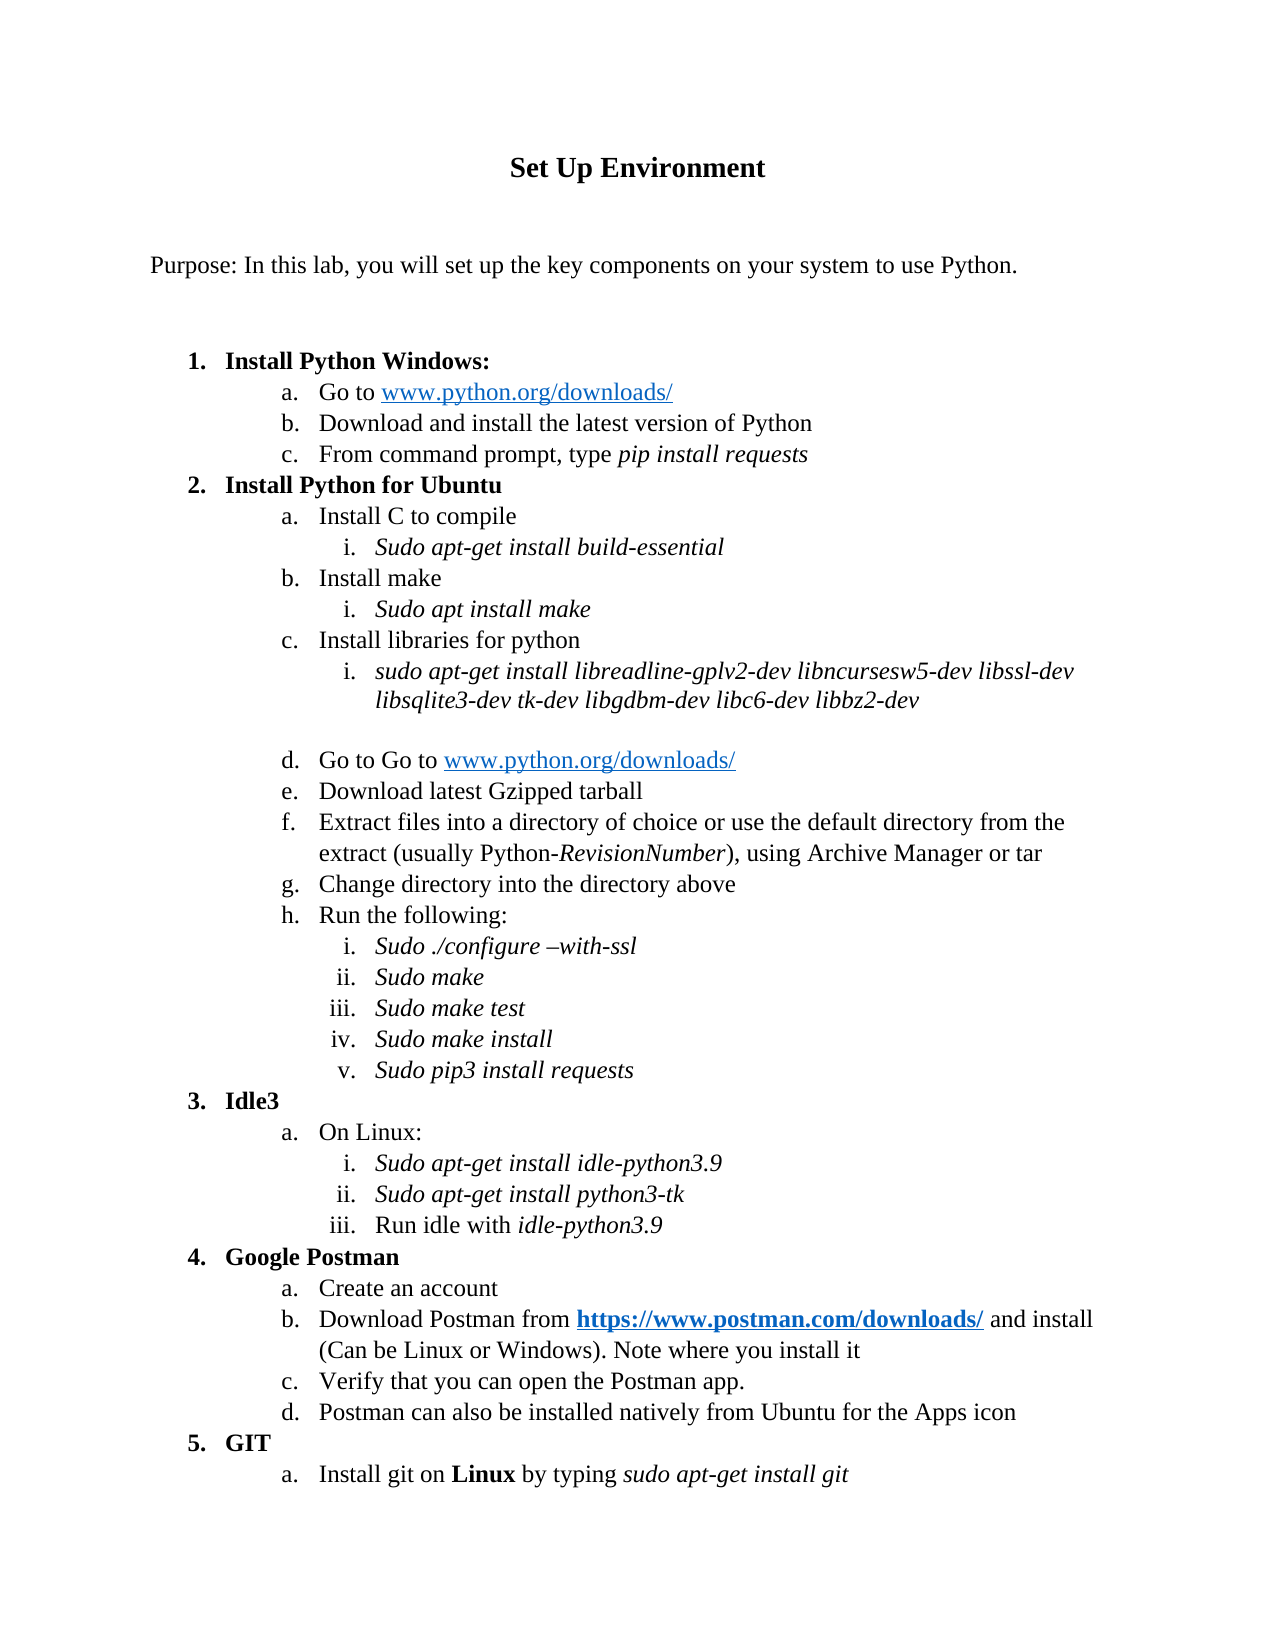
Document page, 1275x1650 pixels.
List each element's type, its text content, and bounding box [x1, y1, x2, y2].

list Sudo apt-get install idle-python3.9 [356, 1148, 1125, 1177]
list Create an account [281, 1273, 1125, 1301]
list Sudo pip3 install requests [356, 1055, 1125, 1084]
list Google Postman [187, 1242, 1125, 1270]
list Go to www.python.org/downloads/ [281, 377, 1125, 406]
list Install make [281, 563, 1125, 592]
list Change directory into the directory above [281, 869, 1125, 898]
list Postman can also be installed natively from Ubuntu for the Apps icon [281, 1397, 1125, 1426]
list Sudo make test [356, 993, 1125, 1022]
list Download and install the latest version of Python [281, 408, 1125, 437]
list Install libraries for python [281, 625, 1125, 654]
list sudo apt-get install libreadline-gplv2-dev libncursesw5-dev libssl-dev libsqlite3-dev tk-dev libgdbm-dev libc6-dev libbz2-dev [356, 656, 1125, 714]
list Install C to compile [281, 501, 1125, 530]
list Run idle with idle-python3.9 [356, 1211, 1125, 1239]
list Sudo apt install make [356, 594, 1125, 623]
list Sudo ./configure –with-ssl [356, 931, 1125, 960]
list Install git on Linux by typing sudo apt-get install git [281, 1459, 1125, 1488]
list Sudo apt-get install build-essential [356, 532, 1125, 561]
list Download Postman from https://www.postman.com/downloads/ and install (Can be Linux or Windows). Note where you install it [281, 1304, 1125, 1363]
list Sudo make [356, 962, 1125, 991]
list Sudo make install [356, 1024, 1125, 1053]
text Purpose: In this lab, you will set up the key components on your system to use Python. [150, 251, 1125, 279]
list Idle3 [187, 1086, 1125, 1115]
text Set Up Environment [150, 150, 1125, 183]
list From command prompt, type pip install requests [281, 439, 1125, 468]
list Verify that you can open the Postman app. [281, 1366, 1125, 1394]
list Sudo apt-get install python3-tk [356, 1179, 1125, 1208]
list Go to Go to www.python.org/downloads/ [281, 745, 1125, 774]
list GIT [187, 1428, 1125, 1457]
list On Linux: [281, 1117, 1125, 1146]
list Extract files into a directory of choice or use the default directory from the extract (usually Python-RevisionNumber), using Archive Manager or tar [281, 807, 1125, 867]
list Download latest Gzipped tarball [281, 776, 1125, 805]
list Run the following: [281, 900, 1125, 929]
list Install Python Windows: [187, 346, 1125, 375]
list Install Python for Ubuntu [187, 470, 1125, 499]
